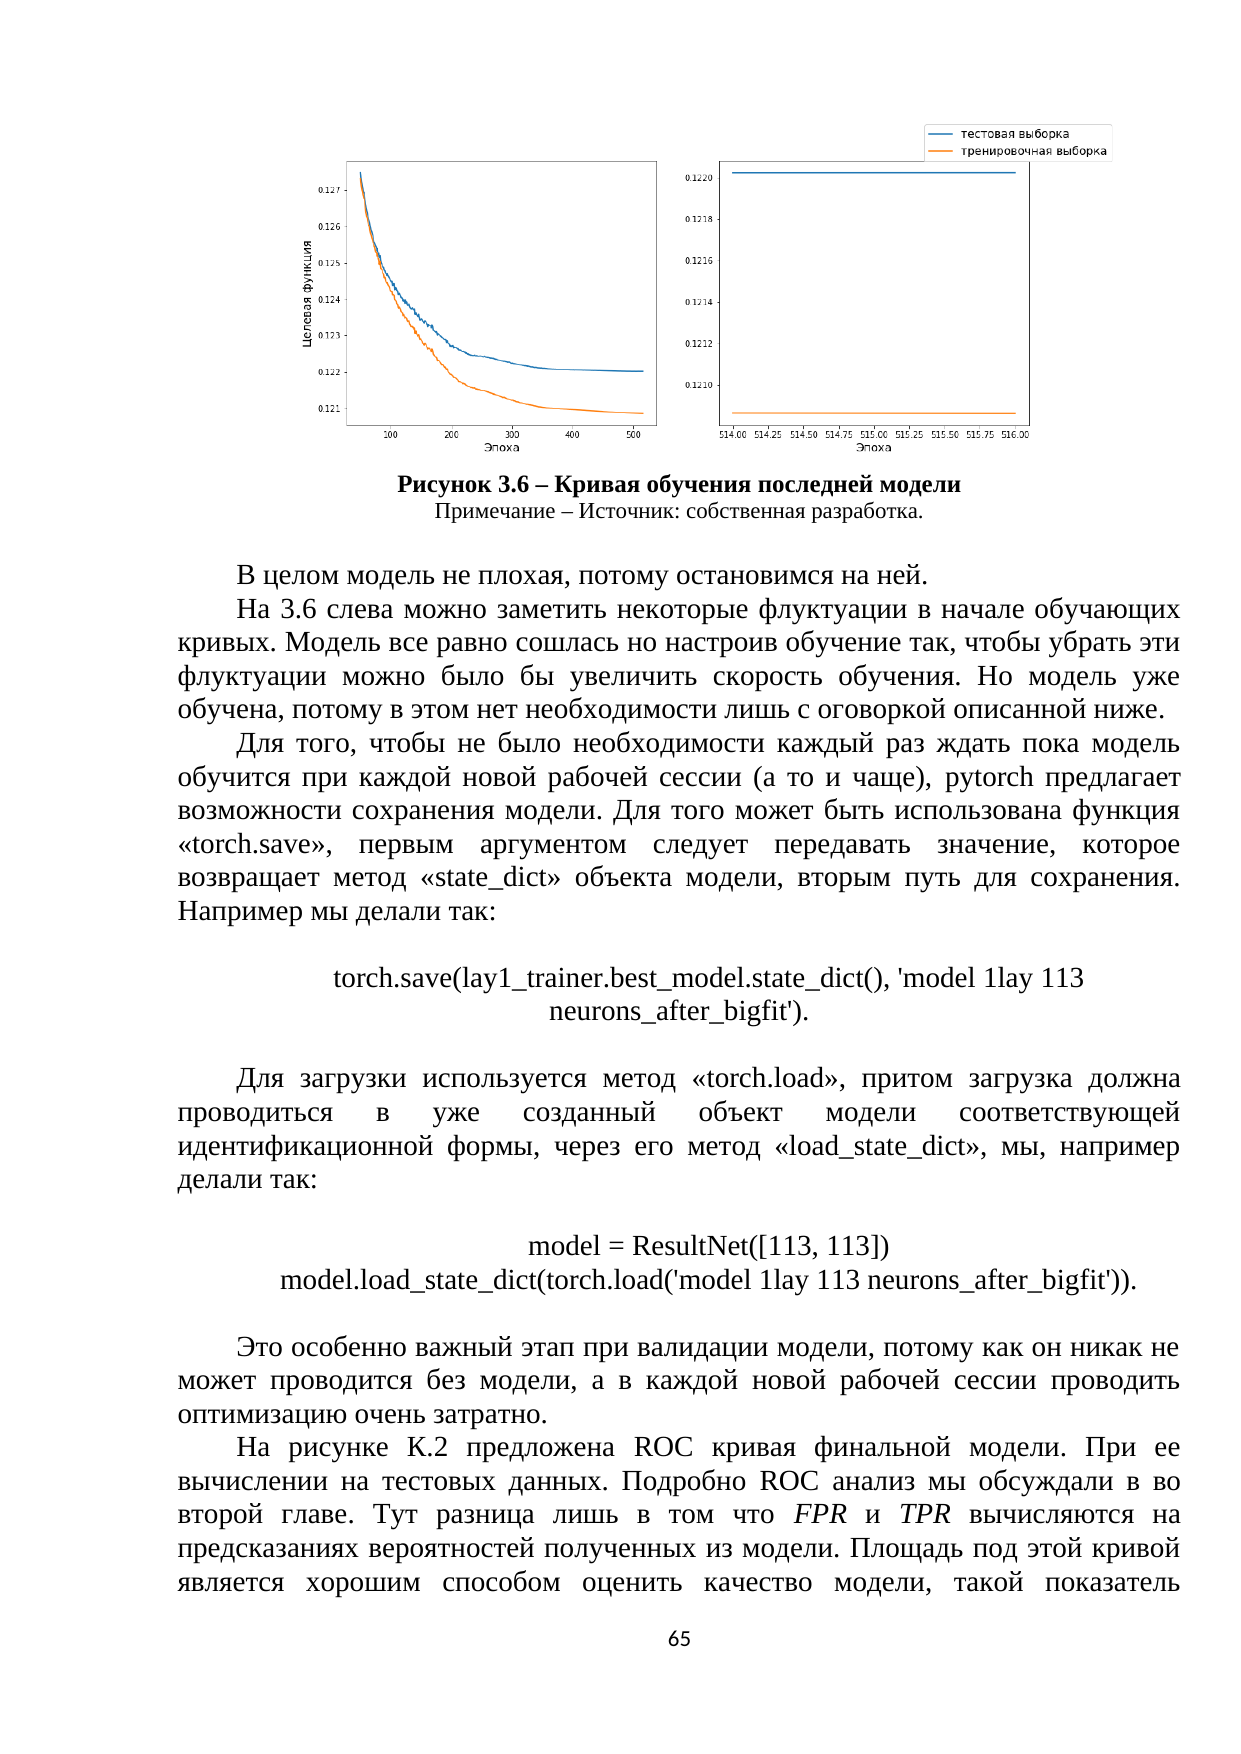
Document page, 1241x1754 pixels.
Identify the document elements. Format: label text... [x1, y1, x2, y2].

text Это особенно важный этап при валидации модели, потому как он никак не может проводится без модели, а в каждой новой рабочей сессии проводить оптимизацию очень затратно. [177, 1329, 1181, 1429]
text Для того, чтобы не было необходимости каждый раз ждать пока модель обучится при каждой новой рабочей сессии (а то и чаще), pytorch предлагает возможности сохранения модели. Для того может быть использована функция «torch.save», первым аргументом следует передавать значение, которое возвращает метод «state_dict» объекта модели, вторым путь для сохранения. Например мы делали так: [177, 725, 1181, 926]
text В целом модель не плохая, потому остановимся на ней. [177, 557, 1181, 591]
text Рисунок 3.6 – Кривая обучения последней модели [177, 469, 1181, 498]
text model.load_state_dict(torch.load('model 1lay 113 neurons_after_bigfit')). [177, 1262, 1181, 1295]
text torch.save(lay1_trainer.best_model.state_dict(), 'model 1lay 113 neurons_after_bigfit'). [177, 960, 1181, 1027]
picture [236, 118, 1117, 469]
text Примечание – Источник: собственная разработка. [177, 498, 1181, 524]
text Для загрузки используется метод «torch.load», притом загрузка должна проводиться в уже созданный объект модели соответствующей идентификационной формы, через его метод «load_state_dict», мы, например делали так: [177, 1061, 1181, 1195]
text model = ResultNet([113, 113]) [177, 1228, 1181, 1262]
text На 3.6 слева можно заметить некоторые флуктуации в начале обучающих кривых. Модель все равно сошлась но настроив обучение так, чтобы убрать эти флуктуации можно было бы увеличить скорость обучения. Но модель уже обучена, потому в этом нет необходимости лишь с оговоркой описанной ниже. [177, 591, 1181, 725]
